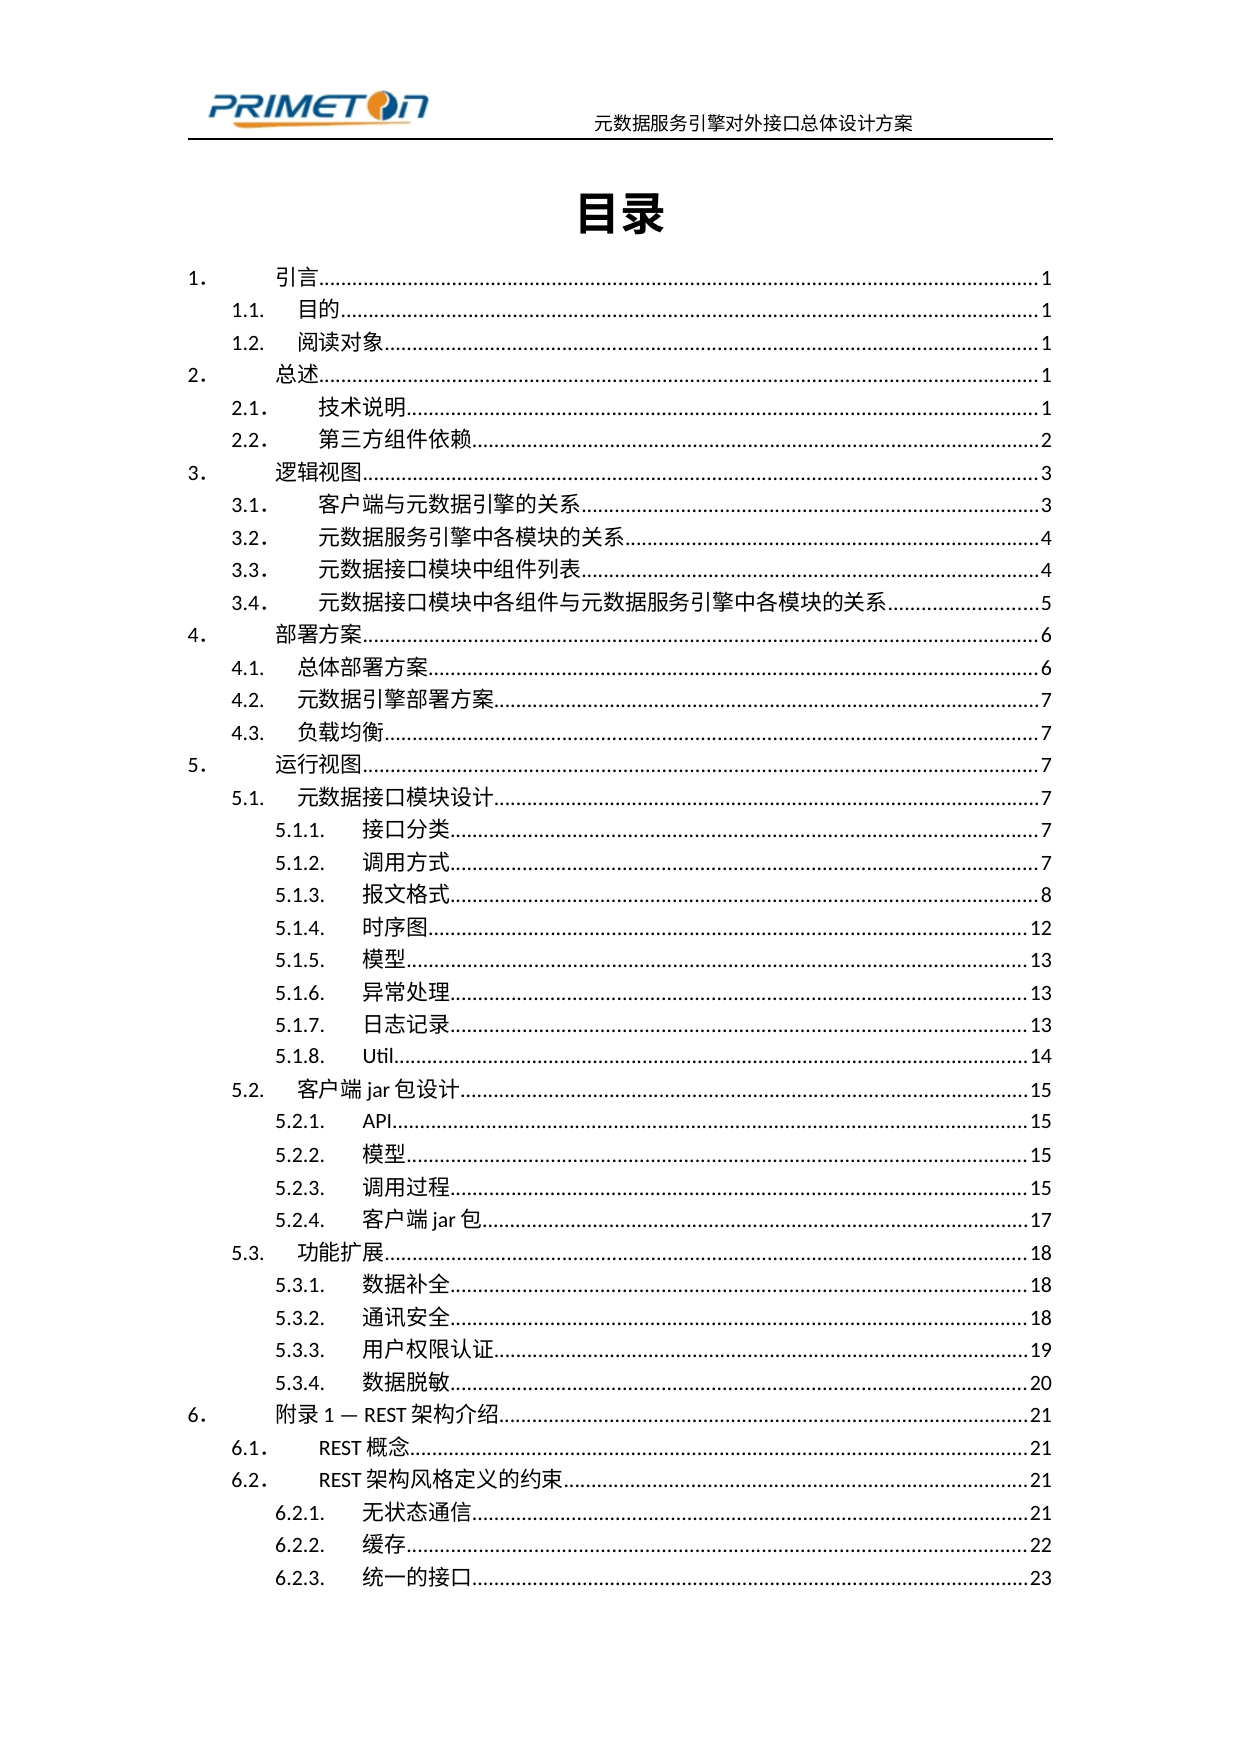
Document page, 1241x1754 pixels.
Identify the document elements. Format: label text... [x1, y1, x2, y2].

text 5． 运行视图 7 [187, 747, 1053, 779]
text 5.1.2. 调用方式 7 [275, 844, 1053, 877]
text 5.3.2. 通讯安全 18 [275, 1299, 1053, 1332]
text 5.1.8. Util 14 [275, 1039, 1053, 1072]
text 4.1. 总体部署方案 6 [231, 649, 1053, 682]
text 2.1． 技术说明 1 [231, 389, 1053, 422]
text 2． 总述 1 [187, 357, 1053, 389]
text 4.2. 元数据引擎部署方案 7 [231, 682, 1053, 714]
text 1． 引言 1 [187, 259, 1053, 292]
text 5.1.7. 日志记录 13 [275, 1007, 1053, 1039]
text 目录 [187, 162, 1053, 259]
text 4.3. 负载均衡 7 [231, 714, 1053, 747]
text 5.1.4. 时序图 12 [275, 909, 1053, 942]
text 3.4． 元数据接口模块中各组件与元数据服务引擎中各模块的关系 5 [231, 584, 1053, 617]
text 6.2.2. 缓存 22 [275, 1527, 1053, 1559]
text 5.3. 功能扩展 18 [231, 1234, 1053, 1267]
text 3． 逻辑视图 3 [187, 454, 1053, 487]
text 5.2.3. 调用过程 15 [275, 1169, 1053, 1202]
text 3.1． 客户端与元数据引擎的关系 3 [231, 487, 1053, 519]
text 3.3． 元数据接口模块中组件列表 4 [231, 552, 1053, 584]
text 5.1. 元数据接口模块设计 7 [231, 779, 1053, 812]
text 5.1.3. 报文格式 8 [275, 877, 1053, 909]
picture [206, 88, 432, 131]
text 6.1． REST概念 21 [231, 1429, 1053, 1462]
text 2.2． 第三方组件依赖 2 [231, 422, 1053, 454]
text 4． 部署方案 6 [187, 617, 1053, 649]
text 3.2． 元数据服务引擎中各模块的关系 4 [231, 519, 1053, 552]
text 6.2.1. 无状态通信 21 [275, 1494, 1053, 1527]
text 5.2.4. 客户端jar包 17 [275, 1202, 1053, 1234]
text 5.1.6. 异常处理 13 [275, 974, 1053, 1007]
text 5.2. 客户端jar包设计 15 [231, 1072, 1053, 1104]
text 5.2.2. 模型 15 [275, 1137, 1053, 1169]
text 5.3.4. 数据脱敏 20 [275, 1364, 1053, 1397]
text 5.3.3. 用户权限认证 19 [275, 1332, 1053, 1364]
text 5.2.1. API 15 [275, 1104, 1053, 1137]
text 6． 附录1 — REST架构介绍 21 [187, 1397, 1053, 1429]
text 1.1. 目的 1 [231, 292, 1053, 324]
text 6.2.3. 统一的接口 23 [275, 1559, 1053, 1592]
text 5.3.1. 数据补全 18 [275, 1267, 1053, 1299]
text 5.1.1. 接口分类 7 [275, 812, 1053, 844]
text 1.2. 阅读对象 1 [231, 324, 1053, 357]
text 5.1.5. 模型 13 [275, 942, 1053, 974]
text 6.2． REST 架构风格定义的约束 21 [231, 1462, 1053, 1494]
